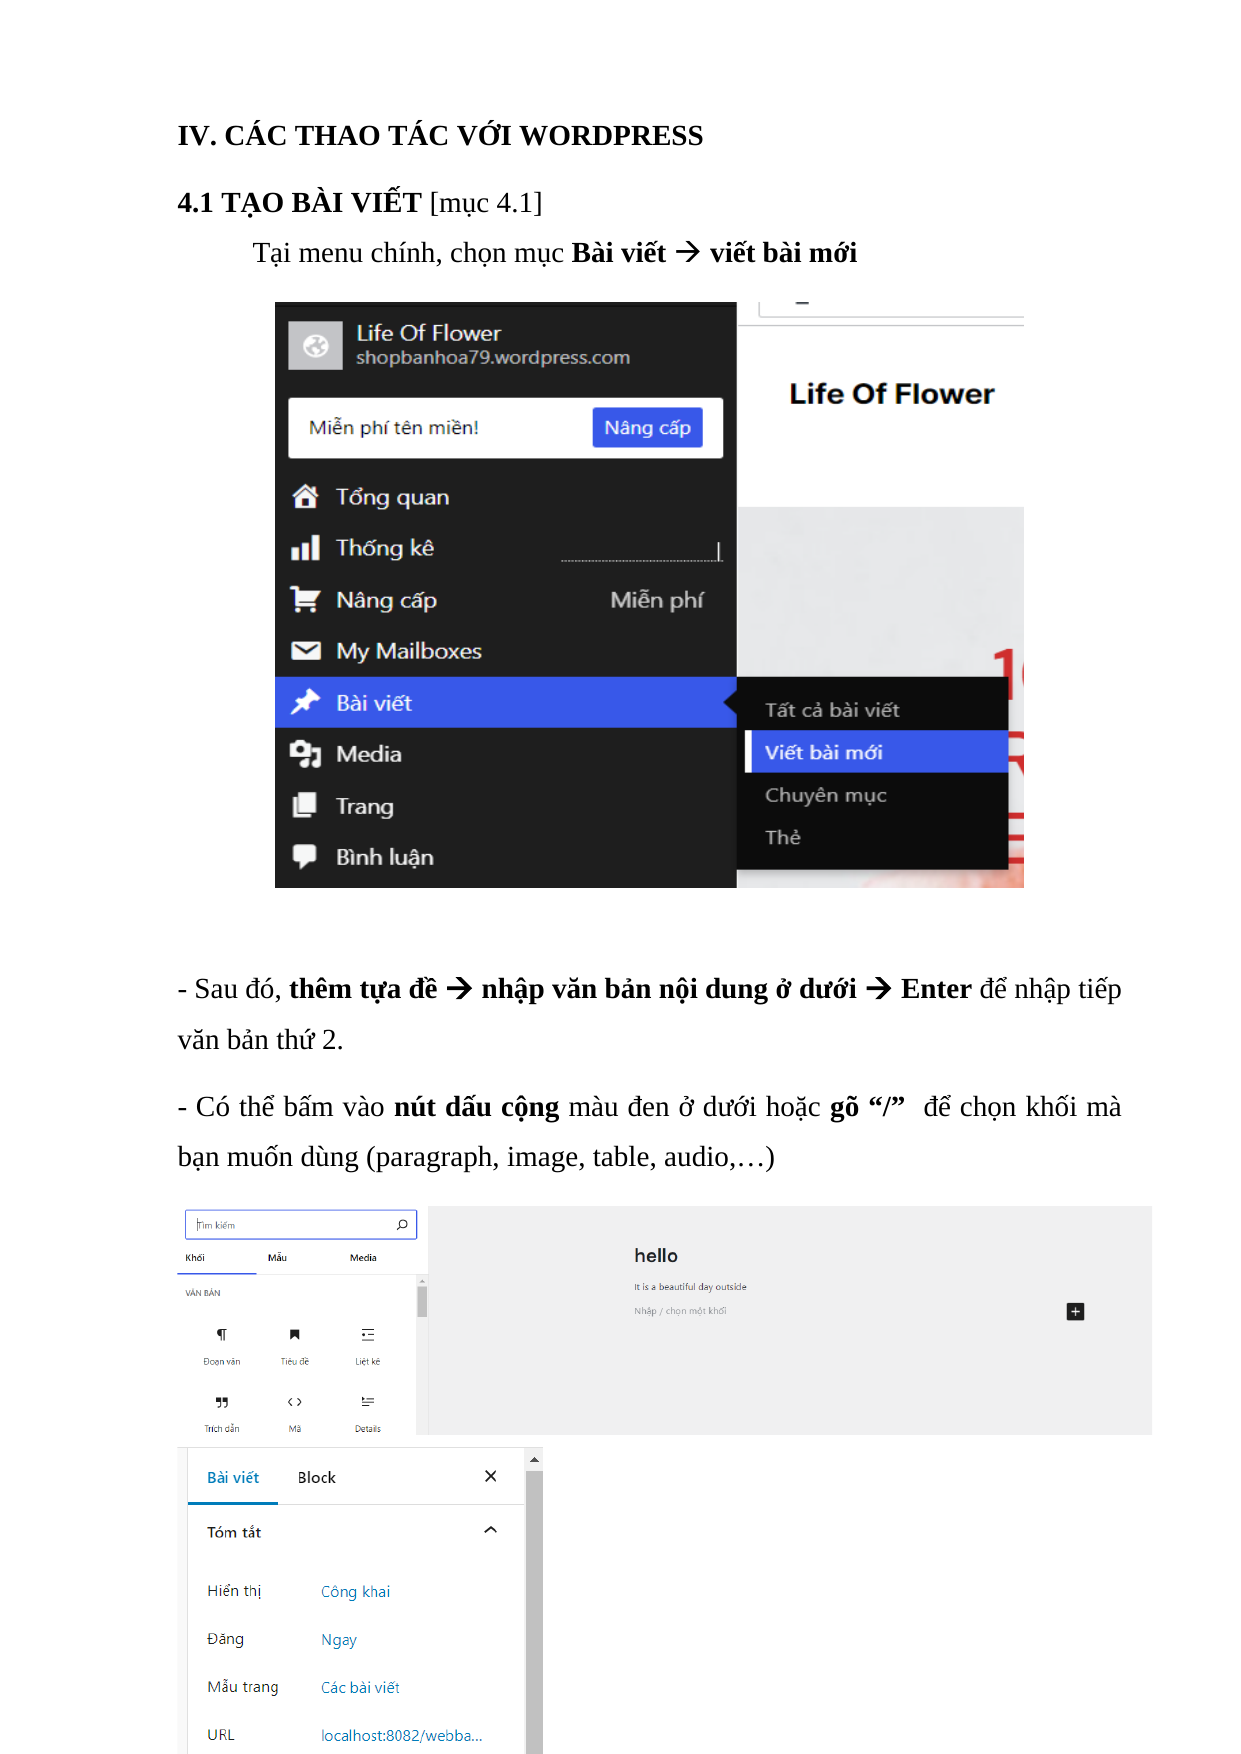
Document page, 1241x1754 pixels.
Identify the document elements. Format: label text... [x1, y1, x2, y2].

text - Sau đó, thêm tựa đề nhập văn bản nội dung ở dưới Enter để nhập tiếp văn bản thứ 2. [177, 971, 1122, 1055]
text - Có thể bấm vào nút dấu cộng màu đen ở dưới hoặc gõ “/” để chọn khối mà bạn muốn dùng (paragraph, image, table, audio,…) [177, 1089, 1122, 1173]
text IV. CÁC THAO TÁC VỚI WORDPRESS [177, 118, 1122, 152]
picture [275, 302, 1024, 888]
text 4.1 TẠO BÀI VIẾT [mục 4.1] [177, 185, 1122, 219]
picture [177, 1442, 543, 1754]
text Tại menu chính, chọn mục Bài viết viết bài mới [177, 235, 1122, 269]
picture [177, 1206, 1153, 1435]
